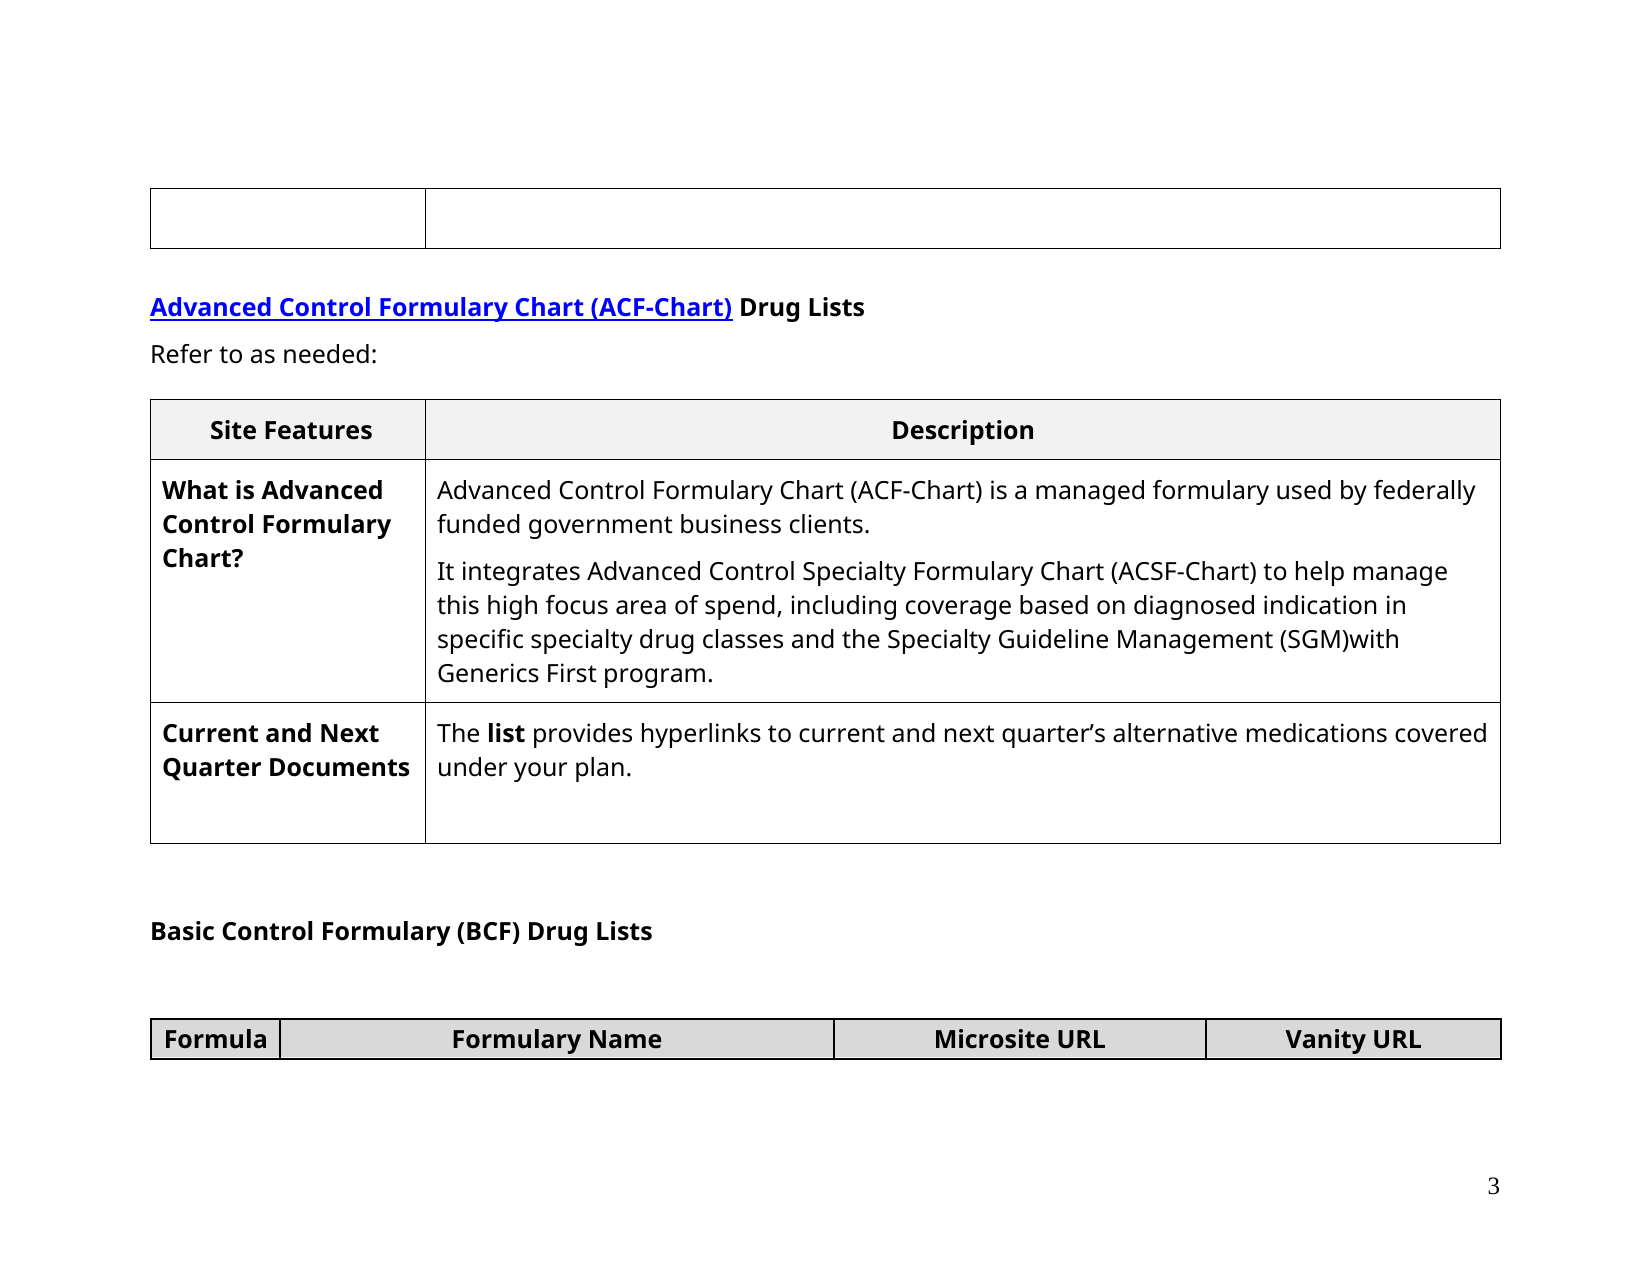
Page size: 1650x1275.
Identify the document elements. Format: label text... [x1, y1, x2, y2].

table_cell Advanced Control Formulary Chart (ACF-Chart) is a managed formulary used by federally funded government business clients. It integrates Advanced Control Specialty Formulary Chart (ACSF-Chart) to help manage this high focus area of spend, including coverage based on diagnosed indication in specific specialty drug classes and the Specialty Guideline Management (SGM)with Generics First program. [426, 460, 1500, 702]
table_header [1207, 1020, 1500, 1057]
table_header Microsite URL [835, 1020, 1205, 1057]
table_header Formulary ID [152, 1020, 279, 1057]
table_header Description [426, 400, 1500, 459]
table_cell What is Advanced Control Formulary Chart? [151, 460, 425, 702]
table_cell Current and Next Quarter Documents [151, 703, 425, 843]
text Refer to as needed: [150, 336, 1500, 371]
subtitle Basic Control Formulary (BCF) Drug Lists [150, 914, 1500, 948]
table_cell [151, 189, 425, 248]
subtitle Advanced Control Formulary Chart (ACF-Chart) Drug Lists [150, 290, 1500, 324]
table_header Formulary Name [281, 1020, 833, 1057]
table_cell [426, 189, 1500, 248]
table_cell The list provides hyperlinks to current and next quarter’s alternative medications covered under your plan. [426, 703, 1500, 843]
table_header Site Features [151, 400, 425, 459]
